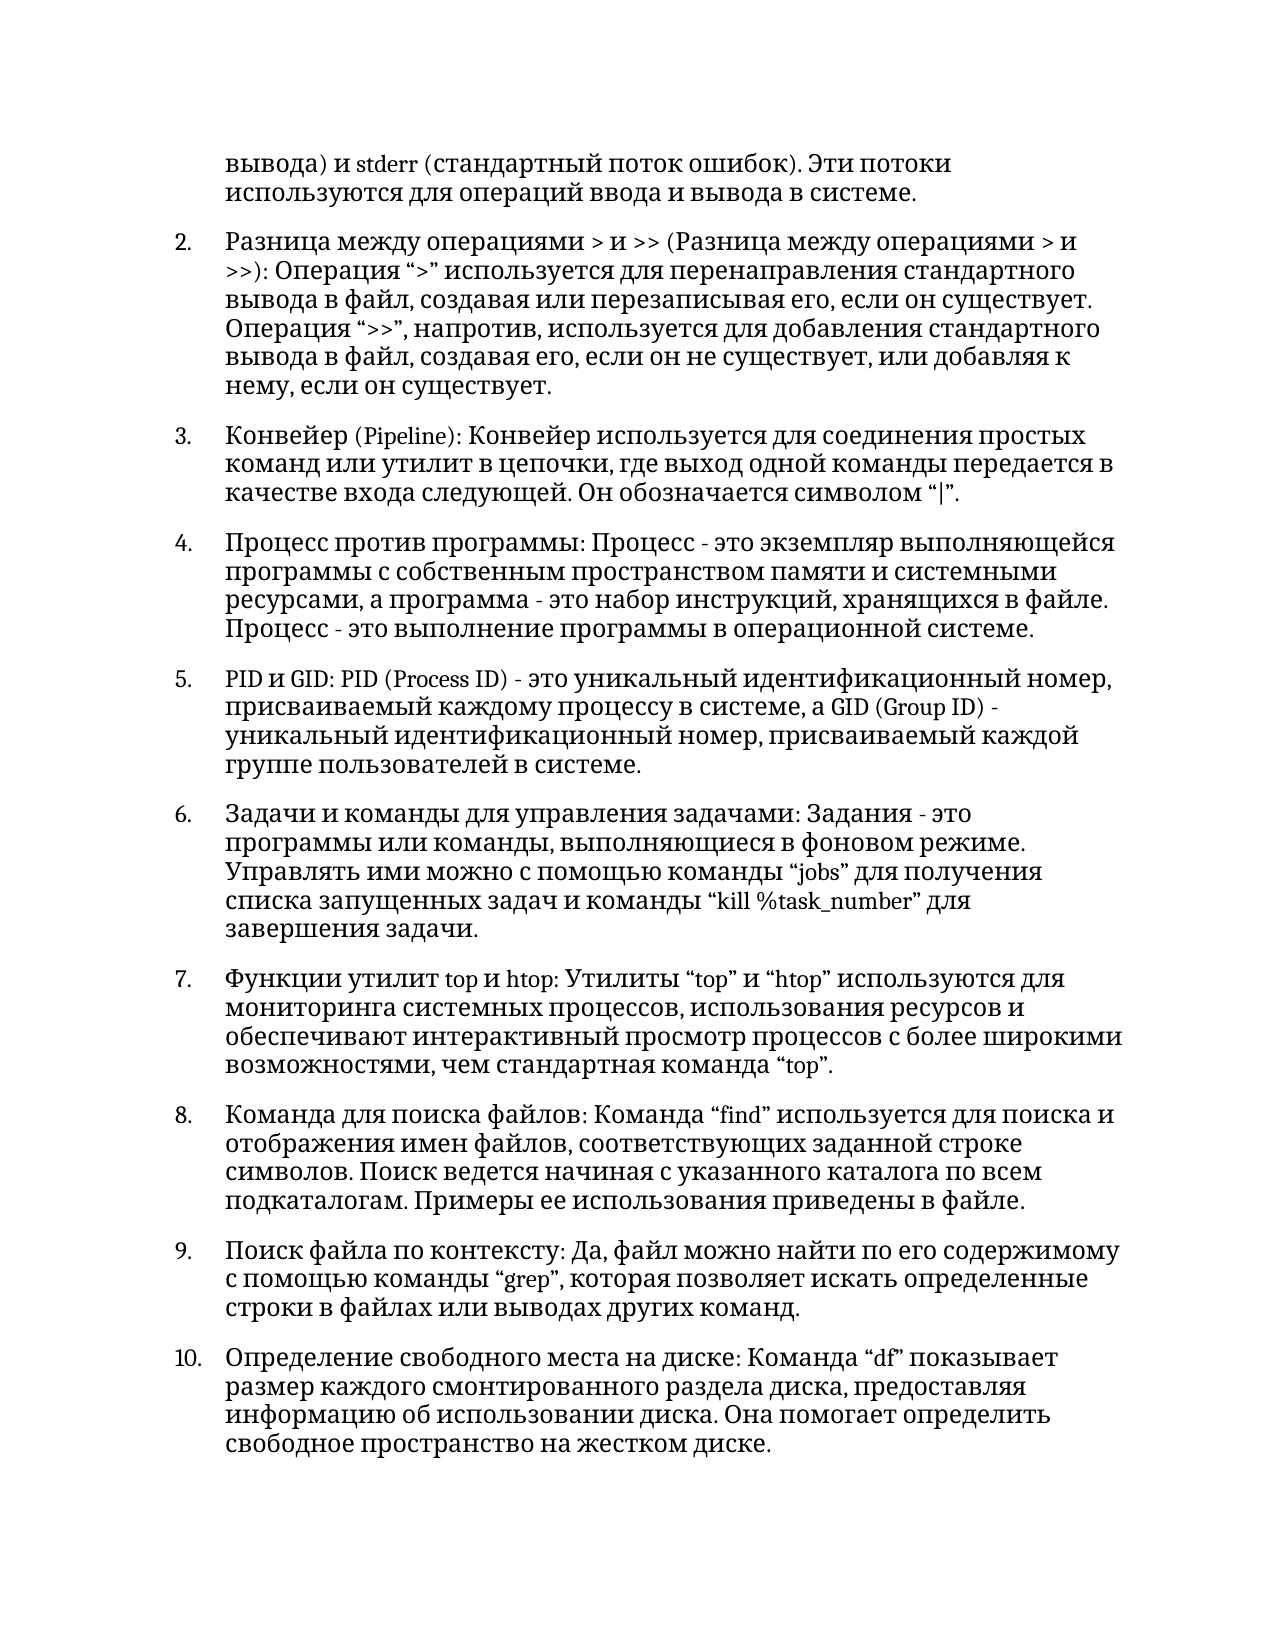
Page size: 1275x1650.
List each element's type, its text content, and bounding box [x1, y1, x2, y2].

list Поиск файла по контексту: Да, файл можно найти по его содержимому с помощью команды “grep”, которая позволяет искать определенные строки в файлах или выводах других команд. [175, 1237, 1125, 1323]
list Команда для поиска файлов: Команда “find” используется для поиска и отображения имен файлов, соответствующих заданной строке символов. Поиск ведется начиная с указанного каталога по всем подкаталогам. Примеры ее использования приведены в файле. [175, 1101, 1125, 1216]
list PID и GID: PID (Process ID) - это уникальный идентификационный номер, присваиваемый каждому процессу в системе, а GID (Group ID) - уникальный идентификационный номер, присваиваемый каждой группе пользователей в системе. [175, 664, 1125, 779]
list Функции утилит top и htop: Утилиты “top” и “htop” используются для мониторинга системных процессов, использования ресурсов и обеспечивают интерактивный просмотр процессов с более широкими возможностями, чем стандартная команда “top”. [175, 965, 1125, 1080]
list Процесс против программы: Процесс - это экземпляр выполняющейся программы с собственным пространством памяти и системными ресурсами, а программа - это набор инструкций, хранящихся в файле. Процесс - это выполнение программы в операционной системе. [175, 529, 1125, 644]
list Задачи и команды для управления задачами: Задания - это программы или команды, выполняющиеся в фоновом режиме. Управлять ими можно с помощью команды “jobs” для получения списка запущенных задач и команды “kill %task_number” для завершения задачи. [175, 800, 1125, 944]
list Определение свободного места на диске: Команда “df” показывает размер каждого смонтированного раздела диска, предоставляя информацию об использовании диска. Она помогает определить свободное пространство на жестком диске. [175, 1344, 1125, 1459]
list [175, 150, 1125, 207]
list Конвейер (Pipeline): Конвейер используется для соединения простых команд или утилит в цепочки, где выход одной команды передается в качестве входа следующей. Он обозначается символом “|”. [175, 422, 1125, 508]
list Разница между операциями > и >> (Разница между операциями > и >>): Операция “>” используется для перенаправления стандартного вывода в файл, создавая или перезаписывая его, если он существует. Операция “>>”, напротив, используется для добавления стандартного вывода в файл, создавая его, если он не существует, или добавляя к нему, если он существует. [175, 228, 1125, 401]
